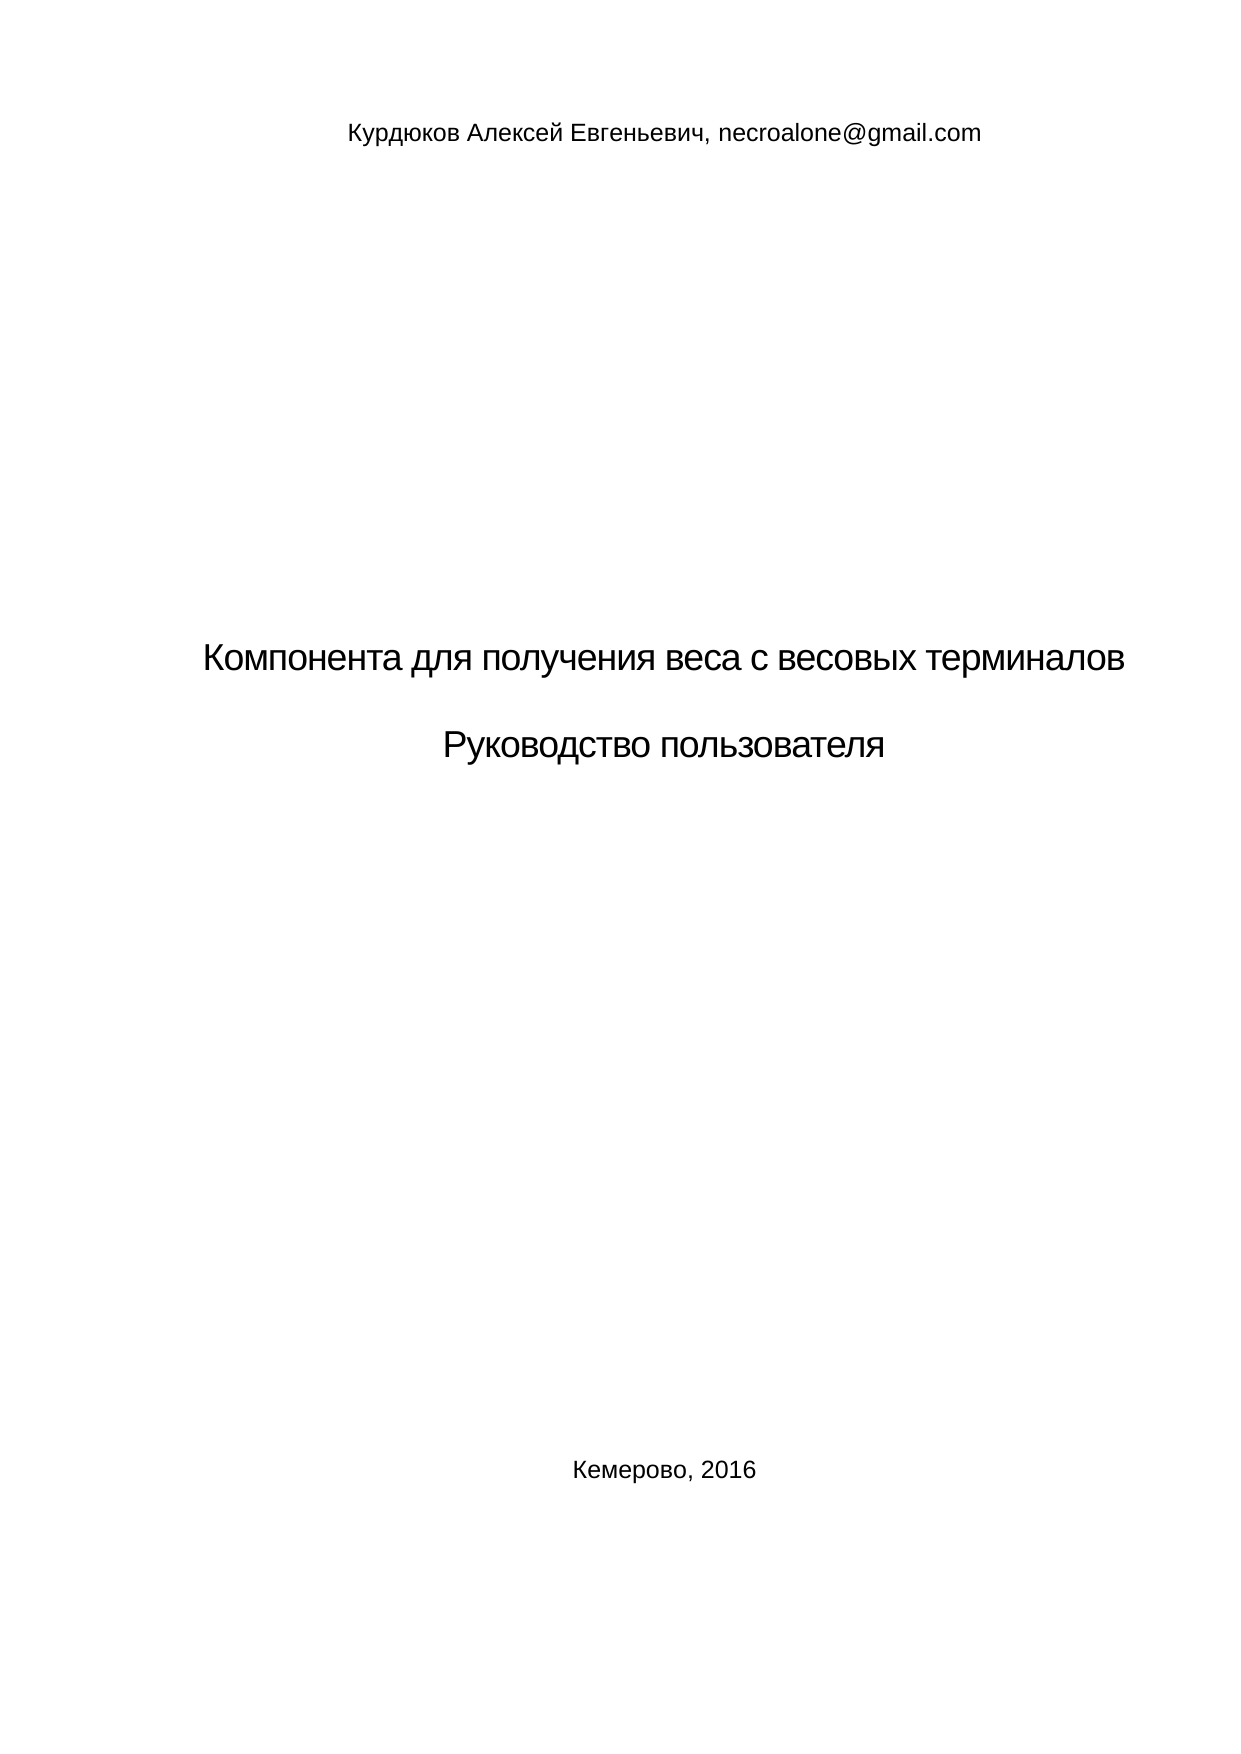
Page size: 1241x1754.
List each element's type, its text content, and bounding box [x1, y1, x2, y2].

title Руководство пользователя [177, 722, 1152, 765]
text Кемерово, 2016 [177, 1455, 1152, 1484]
title Компонента для получения веса с весовых терминалов [177, 636, 1152, 679]
text Курдюков Алексей Евгеньевич, necroalone@gmail.com [177, 118, 1152, 147]
